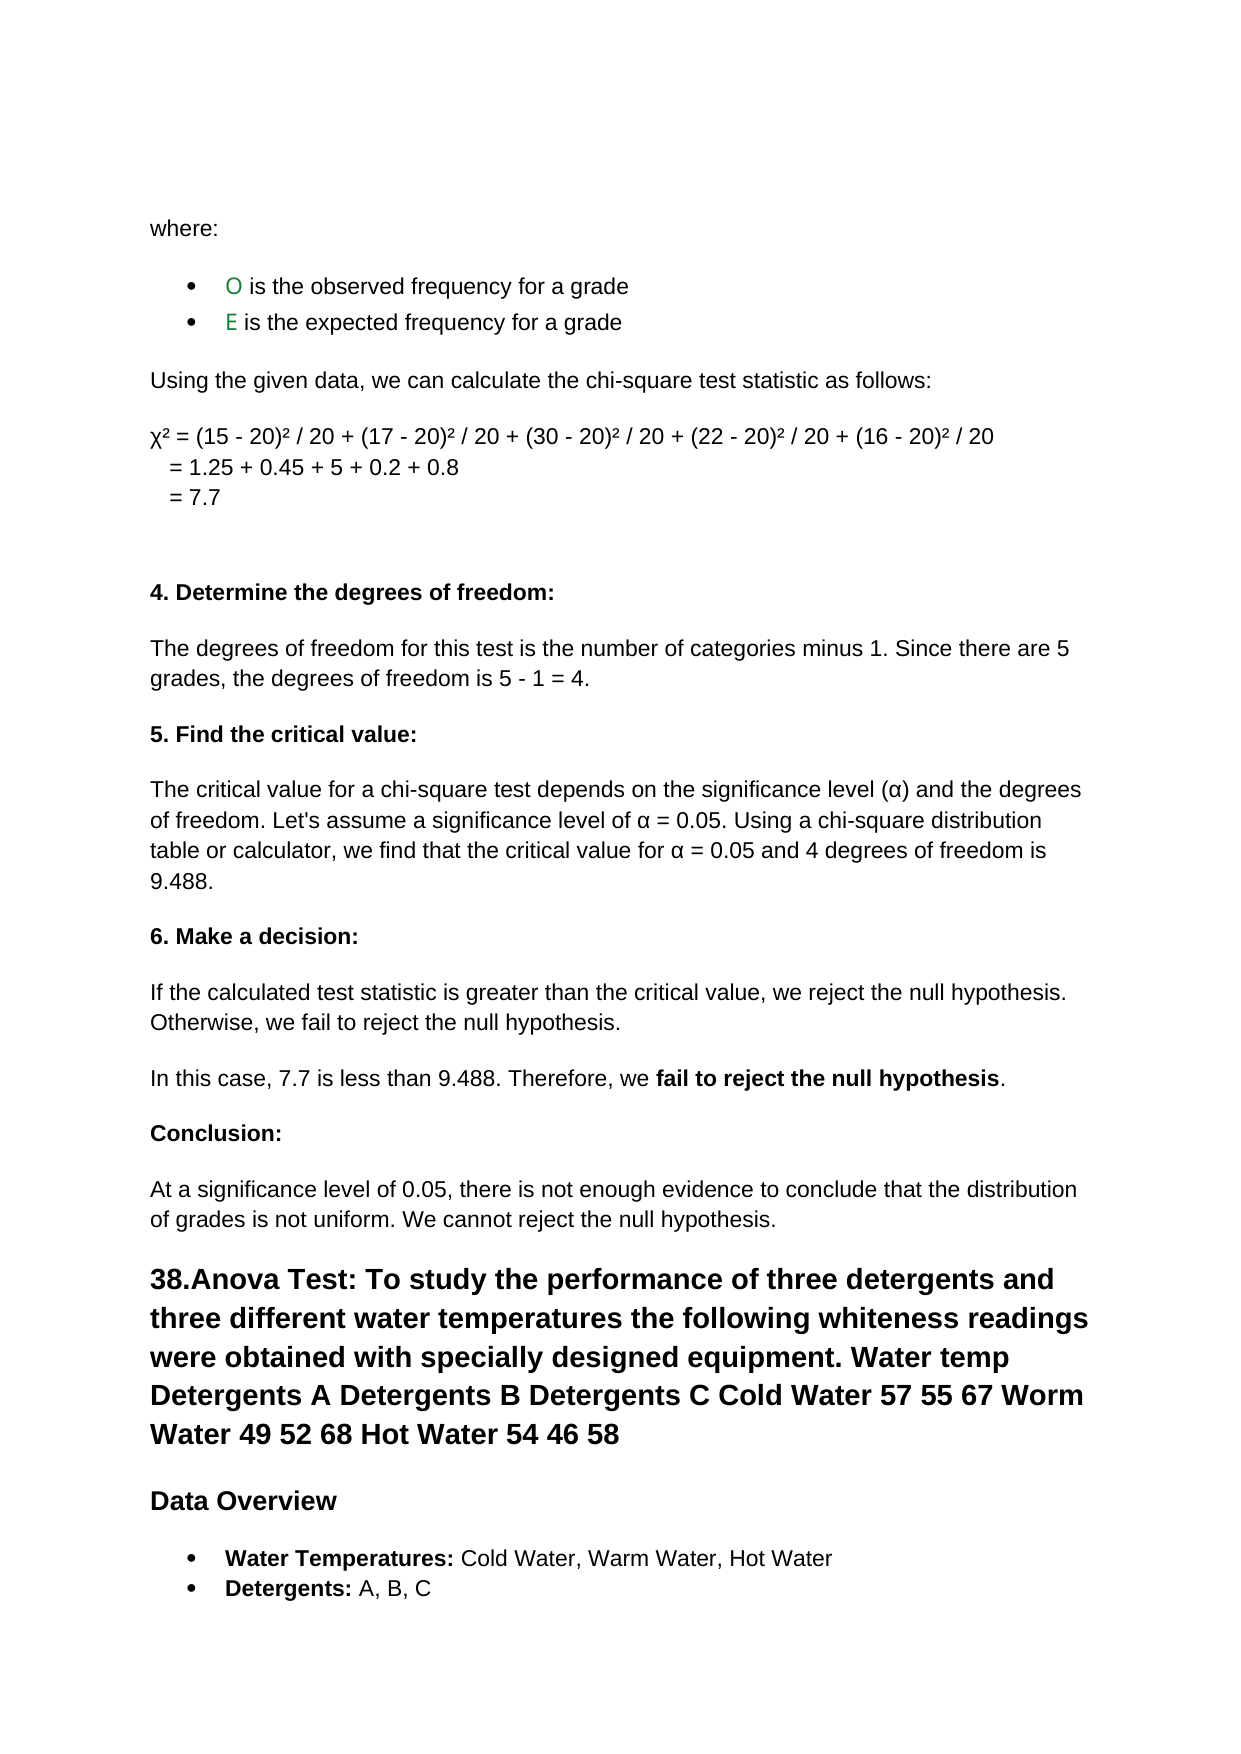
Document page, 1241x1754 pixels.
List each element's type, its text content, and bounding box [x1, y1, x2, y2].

text = 1.25 + 0.45 + 5 + 0.2 + 0.8 [150, 453, 1090, 480]
text where: [150, 214, 1090, 241]
text At a significance level of 0.05, there is not enough evidence to conclude that the distribution of grades is not uniform. We cannot reject the null hypothesis. [150, 1176, 1090, 1233]
text = 7.7 [150, 484, 1090, 510]
text 38.Anova Test: To study the performance of three detergents and three different water temperatures the following whiteness readings were obtained with specially designed equipment. Water temp Detergents A Detergents B Detergents C Cold Water 57 55 67 Worm Water 49 52 68 Hot Water 54 46 58 [150, 1262, 1090, 1451]
text 6. Make a decision: [150, 923, 1090, 949]
subtitle Data Overview [150, 1485, 1090, 1517]
list Water Temperatures: Cold Water, Warm Water, Hot Water [187, 1544, 1090, 1571]
text If the calculated test statistic is greater than the critical value, we reject the null hypothesis. Otherwise, we fail to reject the null hypothesis. [150, 979, 1090, 1036]
text Using the given data, we can calculate the chi-square test statistic as follows: [150, 367, 1090, 394]
text Conclusion: [150, 1120, 1090, 1147]
text In this case, 7.7 is less than 9.488. Therefore, we fail to reject the null hypothesis. [150, 1065, 1090, 1091]
text The degrees of freedom for this test is the number of categories minus 1. Since there are 5 grades, the degrees of freedom is 5 - 1 = 4. [150, 634, 1090, 691]
text 5. Find the critical value: [150, 721, 1090, 747]
list O is the observed frequency for a grade [187, 270, 1090, 301]
text χ² = (15 - 20)² / 20 + (17 - 20)² / 20 + (30 - 20)² / 20 + (22 - 20)² / 20 + (16 - 20)² / 20 [150, 423, 1090, 449]
text 4. Determine the degrees of freedom: [150, 579, 1090, 605]
list E is the expected frequency for a grade [187, 306, 1090, 337]
list Detergents: A, B, C [187, 1575, 1090, 1601]
text The critical value for a chi-square test depends on the significance level (α) and the degrees of freedom. Let's assume a significance level of α = 0.05. Using a chi-square distribution table or calculator, we find that the critical value for α = 0.05 and 4 degrees of freedom is 9.488. [150, 776, 1090, 894]
